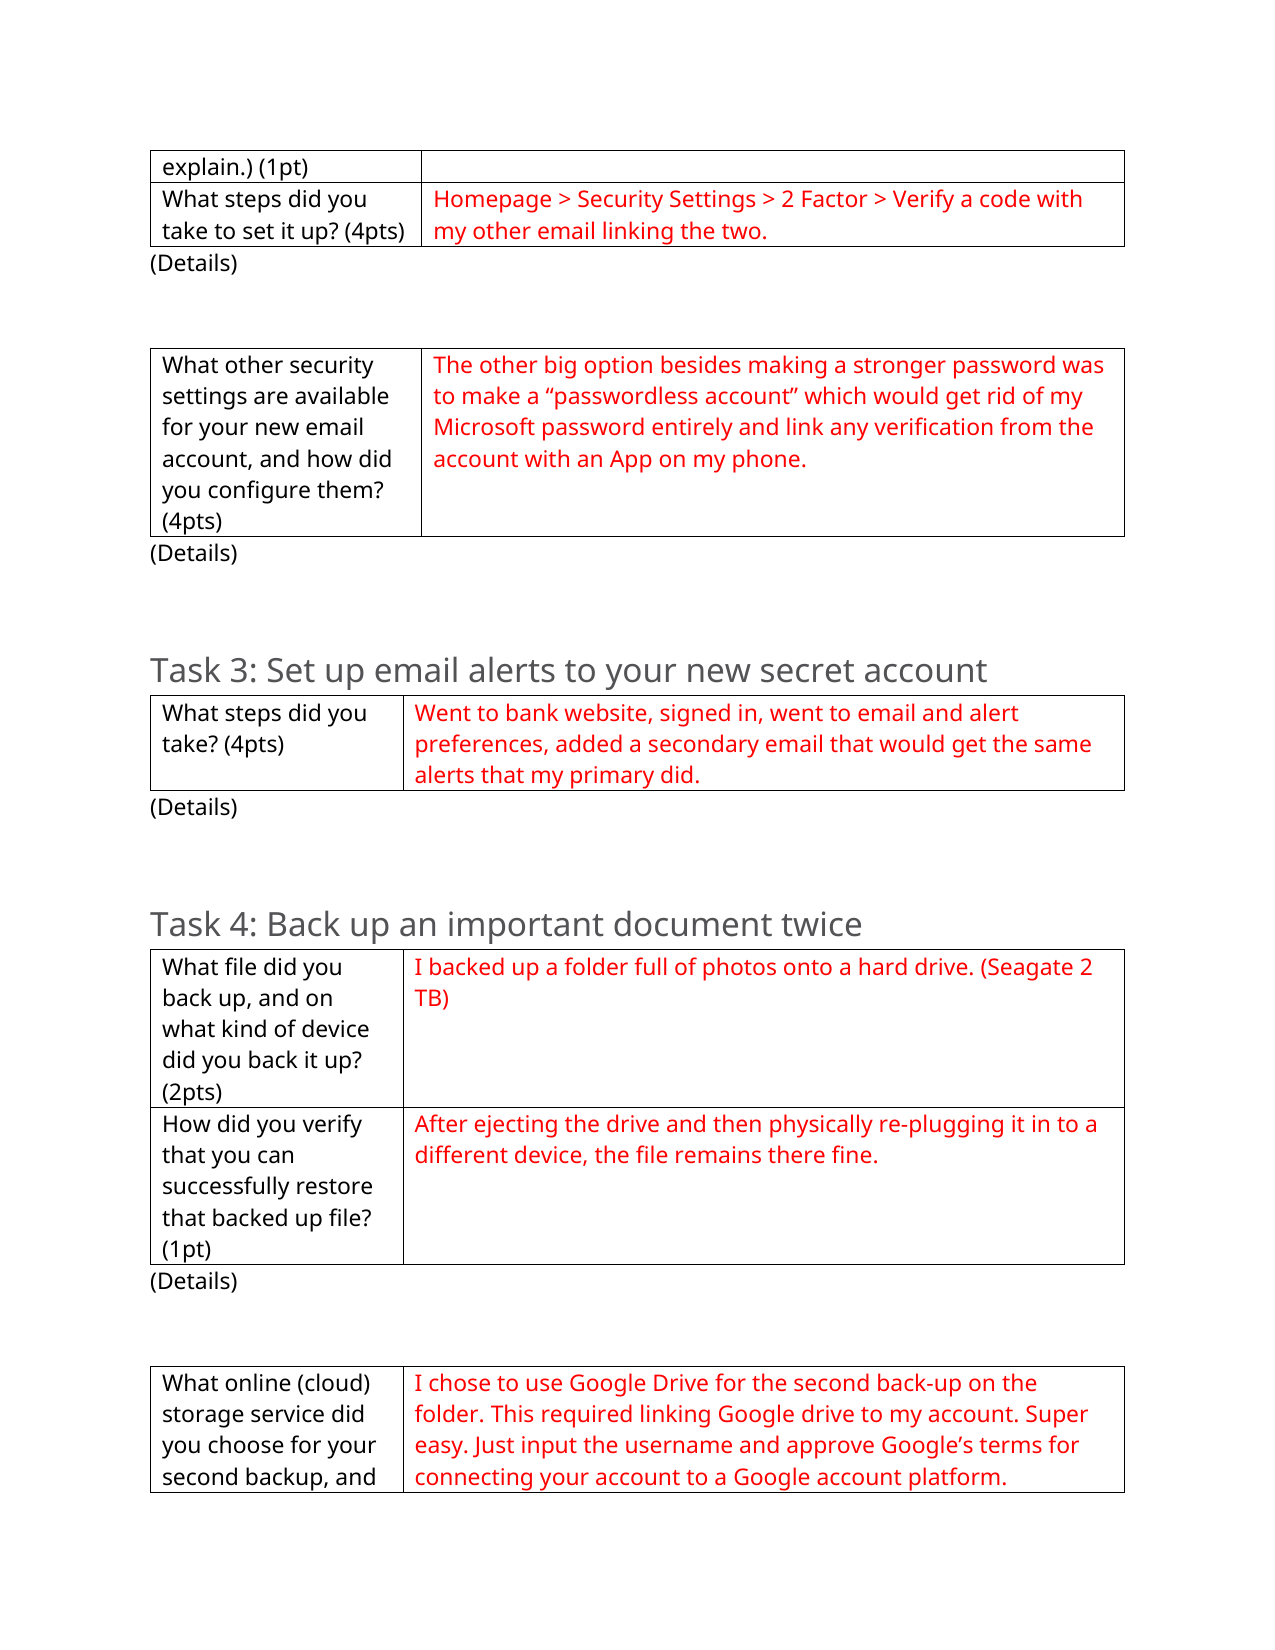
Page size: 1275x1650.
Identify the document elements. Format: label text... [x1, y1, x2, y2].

text (Details) [150, 791, 1125, 822]
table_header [151, 151, 421, 182]
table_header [151, 1367, 403, 1492]
table_cell After ejecting the drive and then physically re-plugging it in to a different device, the file remains there fine. [404, 1108, 1124, 1264]
table_cell Homepage > Security Settings > 2 Factor > Verify a code with my other email linking the two. [422, 183, 1124, 246]
table_header What steps did you take? (4pts) [151, 696, 403, 790]
subtitle Task 3: Set up email alerts to your new secret account [150, 646, 1125, 692]
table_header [404, 1367, 1124, 1492]
table_header The other big option besides making a stronger password was to make a “passwordless account” which would get rid of my Microsoft password entirely and link any verification from the account with an App on my phone. [422, 349, 1124, 536]
table_header What other security settings are available for your new email account, and how did you configure them? (4pts) [151, 349, 421, 536]
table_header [422, 151, 1124, 182]
text (Details) [150, 247, 1125, 278]
table_cell How did you verify that you can successfully restore that backed up file? (1pt) [151, 1108, 403, 1264]
table_cell What steps did you take to set it up? (4pts) [151, 183, 421, 246]
text (Details) [150, 537, 1125, 568]
table_header What file did you back up, and on what kind of device did you back it up? (2pts) [151, 950, 403, 1107]
table_header I backed up a folder full of photos onto a hard drive. (Seagate 2 TB) [404, 950, 1124, 1107]
text (Details) [150, 1265, 1125, 1296]
table_header Went to bank website, signed in, went to email and alert preferences, added a secondary email that would get the same alerts that my primary did. [404, 696, 1124, 790]
subtitle Task 4: Back up an important document twice [150, 900, 1125, 946]
